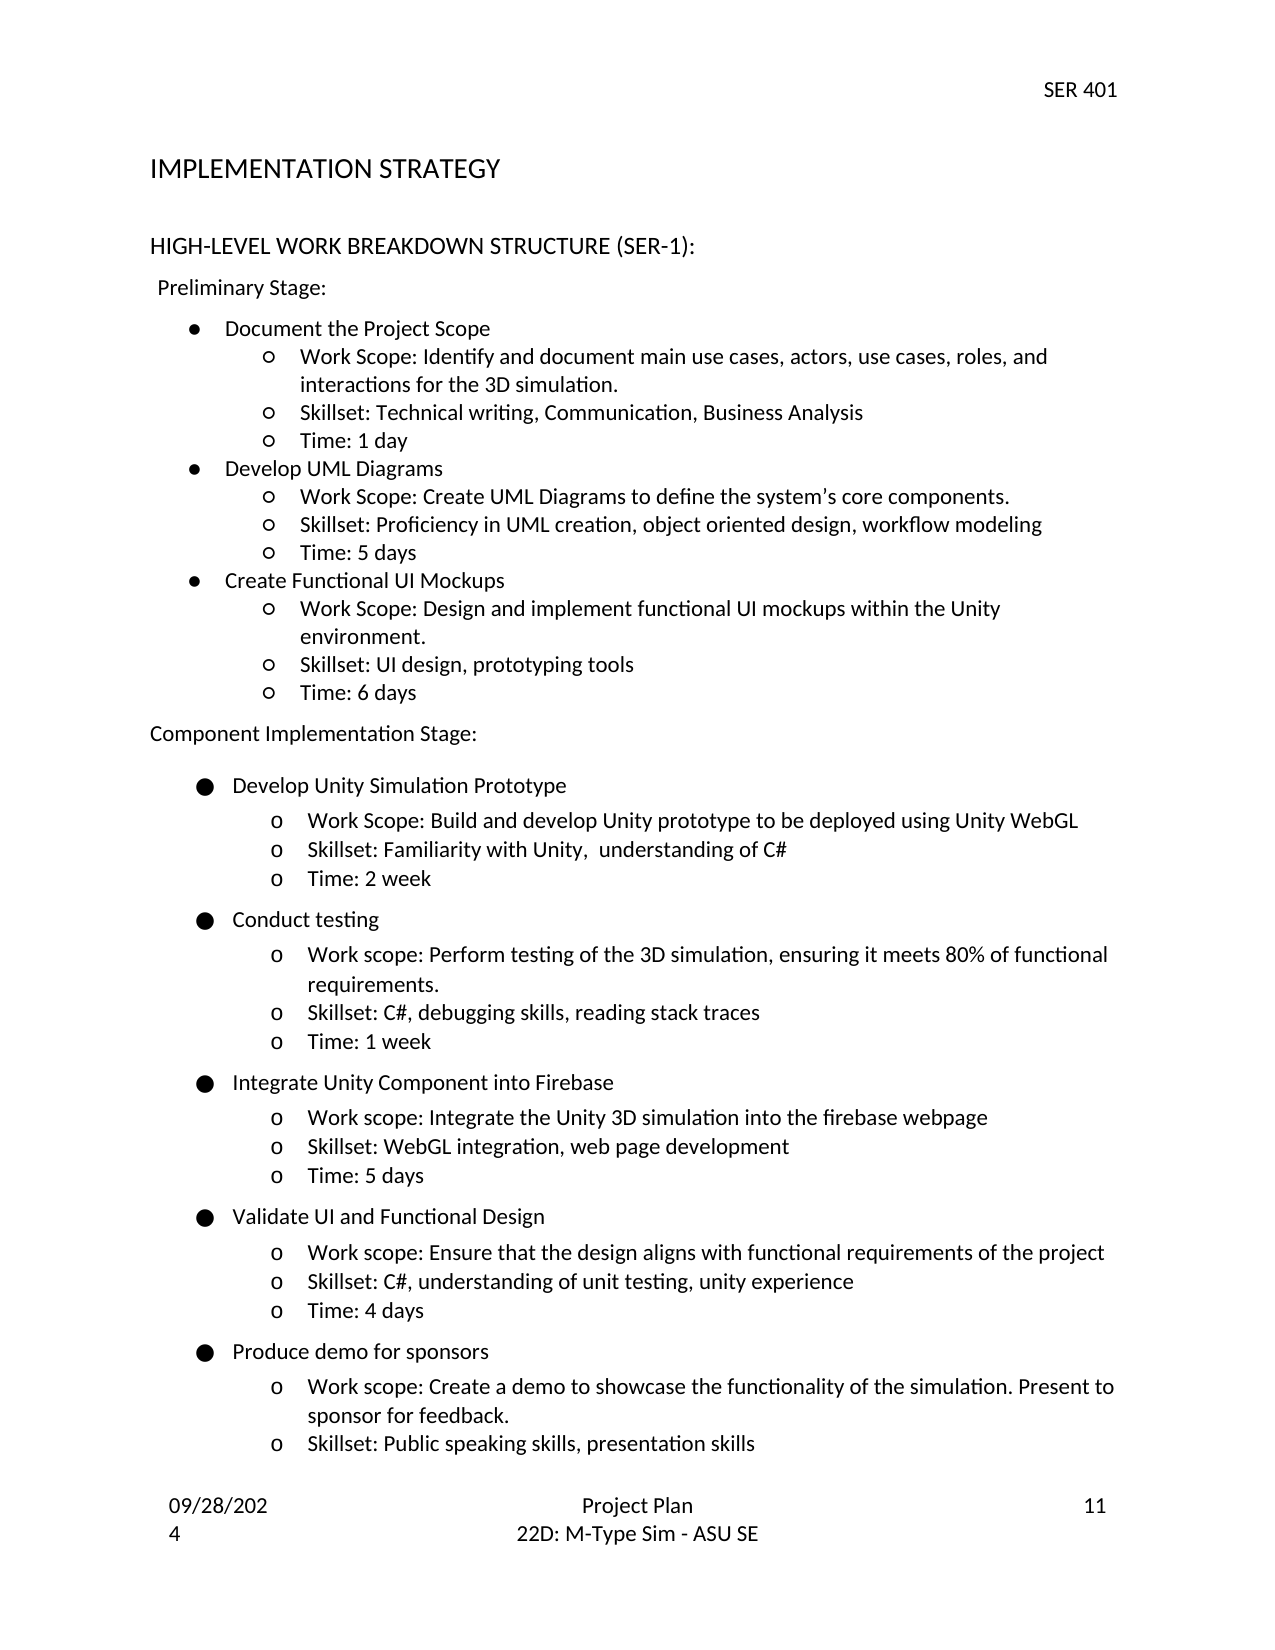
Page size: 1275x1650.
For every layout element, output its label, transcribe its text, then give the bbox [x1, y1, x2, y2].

text Component Implementation Stage: [150, 719, 1117, 747]
list Time: 4 days [270, 1296, 1117, 1325]
list Develop UML Diagrams [187, 454, 1117, 482]
list Time: 5 days [270, 1161, 1117, 1191]
list Develop Unity Simulation Prototype [195, 759, 1117, 806]
list Work scope: Perform testing of the 3D simulation, ensuring it meets 80% of functional requirements. [270, 941, 1117, 998]
list Document the Project Scope [187, 314, 1117, 342]
list Work Scope: Build and develop Unity prototype to be deployed using Unity WebGL [270, 806, 1117, 835]
subtitle High-level Work Breakdown Structure (SER-1): [150, 230, 1117, 261]
subtitle Implementation Strategy [150, 150, 1117, 186]
list Produce demo for sponsors [195, 1325, 1117, 1372]
list Skillset: Familiarity with Unity, understanding of C# [270, 835, 1117, 864]
list Skillset: Proficiency in UML creation, object oriented design, workflow modeling [262, 510, 1117, 538]
list Time: 5 days [262, 538, 1117, 566]
list Time: 1 day [262, 426, 1117, 454]
list Skillset: C#, understanding of unit testing, unity experience [270, 1267, 1117, 1296]
list Integrate Unity Component into Firebase [195, 1056, 1117, 1103]
list Skillset: Public speaking skills, presentation skills [270, 1429, 1117, 1458]
text Preliminary Stage: [157, 273, 1117, 301]
list Skillset: WebGL integration, web page development [270, 1132, 1117, 1161]
list Validate UI and Functional Design [195, 1191, 1117, 1238]
list Conduct testing [195, 894, 1117, 941]
list Skillset: UI design, prototyping tools [262, 650, 1117, 678]
list Work scope: Ensure that the design aligns with functional requirements of the project [270, 1238, 1117, 1267]
list Create Functional UI Mockups [187, 566, 1117, 594]
list Time: 6 days [262, 678, 1117, 706]
list Time: 2 week [270, 864, 1117, 894]
list Work scope: Create a demo to showcase the functionality of the simulation. Present to sponsor for feedback. [270, 1372, 1117, 1429]
list Time: 1 week [270, 1027, 1117, 1056]
list Skillset: Technical writing, Communication, Business Analysis [262, 398, 1117, 426]
list Work scope: Integrate the Unity 3D simulation into the firebase webpage [270, 1103, 1117, 1132]
list Work Scope: Design and implement functional UI mockups within the Unity environment. [262, 594, 1117, 650]
list Skillset: C#, debugging skills, reading stack traces [270, 998, 1117, 1027]
list Work Scope: Create UML Diagrams to define the system’s core components. [262, 482, 1117, 510]
list Work Scope: Identify and document main use cases, actors, use cases, roles, and interactions for the 3D simulation. [262, 342, 1117, 398]
